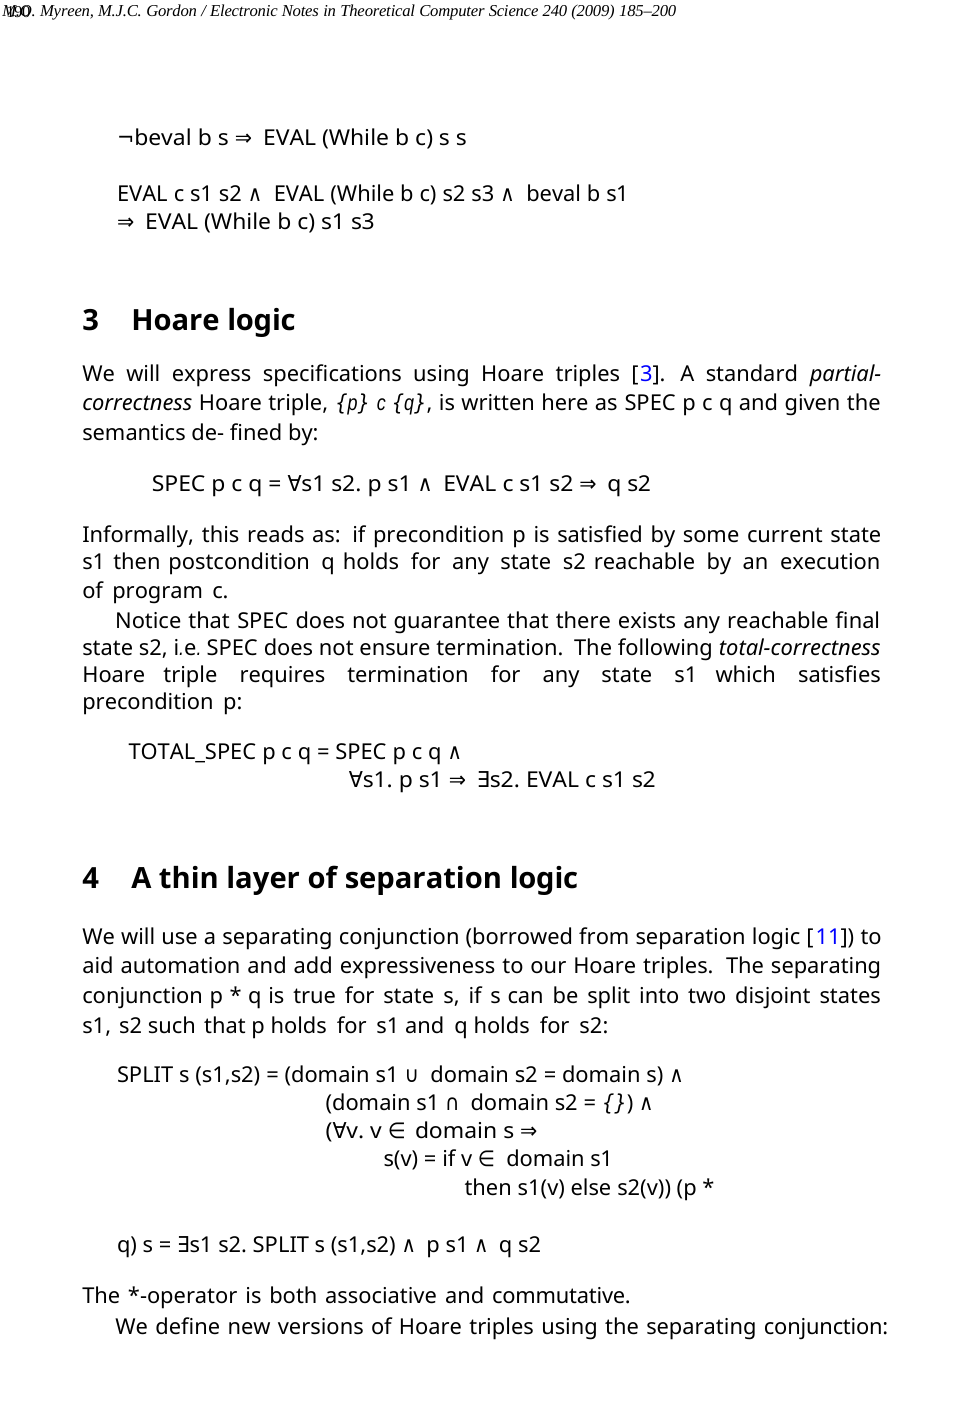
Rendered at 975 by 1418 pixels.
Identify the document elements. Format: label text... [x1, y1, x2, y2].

text (∀v. v ∈ domain s ⇒ [325, 1116, 904, 1144]
text We will use a separating conjunction (borrowed from separation logic [11]) to aid automation and add expressiveness to our Hoare triples. The separating conjunction p * q is true for state s, if s can be split into two disjoint states s1, s2 such that p holds for s1 and q holds for s2: [82, 921, 881, 1040]
text ¬beval b s ⇒ EVAL (While b c) s s [117, 122, 904, 152]
text TOTAL_SPEC p c q = SPEC p c q ∧ [128, 737, 904, 765]
text ∀s1. p s1 ⇒ ∃s2. EVAL c s1 s2 [348, 765, 904, 794]
text We define new versions of Hoare triples using the separating conjunction: [115, 1311, 904, 1341]
subtitle Hoare logic [82, 299, 904, 338]
text The *-operator is both associative and commutative. [82, 1285, 904, 1308]
text SPEC p c q = ∀s1 s2. p s1 ∧ EVAL c s1 s2 ⇒ q s2 [152, 468, 904, 498]
text EVAL c s1 s2 ∧ EVAL (While b c) s2 s3 ∧ beval b s1 [117, 179, 904, 207]
text then s1(v) else s2(v)) (p * q) s = ∃s1 s2. SPLIT s (s1,s2) ∧ p s1 ∧ q s2 [117, 1172, 725, 1258]
subtitle A thin layer of separation logic [82, 857, 904, 897]
text Informally, this reads as: if precondition p is satisfied by some current state s1 then postcondition q holds for any state s2 reachable by an execution of program c. [82, 519, 881, 604]
text SPLIT s (s1,s2) = (domain s1 ∪ domain s2 = domain s) ∧ [117, 1060, 904, 1088]
text s(v) = if v ∈ domain s1 [383, 1144, 904, 1172]
text ⇒ EVAL (While b c) s1 s3 [117, 207, 904, 236]
text (domain s1 ∩ domain s2 = {}) ∧ [325, 1088, 904, 1116]
text Notice that SPEC does not guarantee that there exists any reachable final state s2, i.e. SPEC does not ensure termination. The following total-correctness Hoare triple requires termination for any state s1 which satisfies precondition p: [82, 607, 881, 716]
text We will express specifications using Hoare triples [3]. A standard partial-correctness Hoare triple, {p} c {q}, is written here as SPEC p c q and given the semantics de- fined by: [82, 358, 881, 447]
